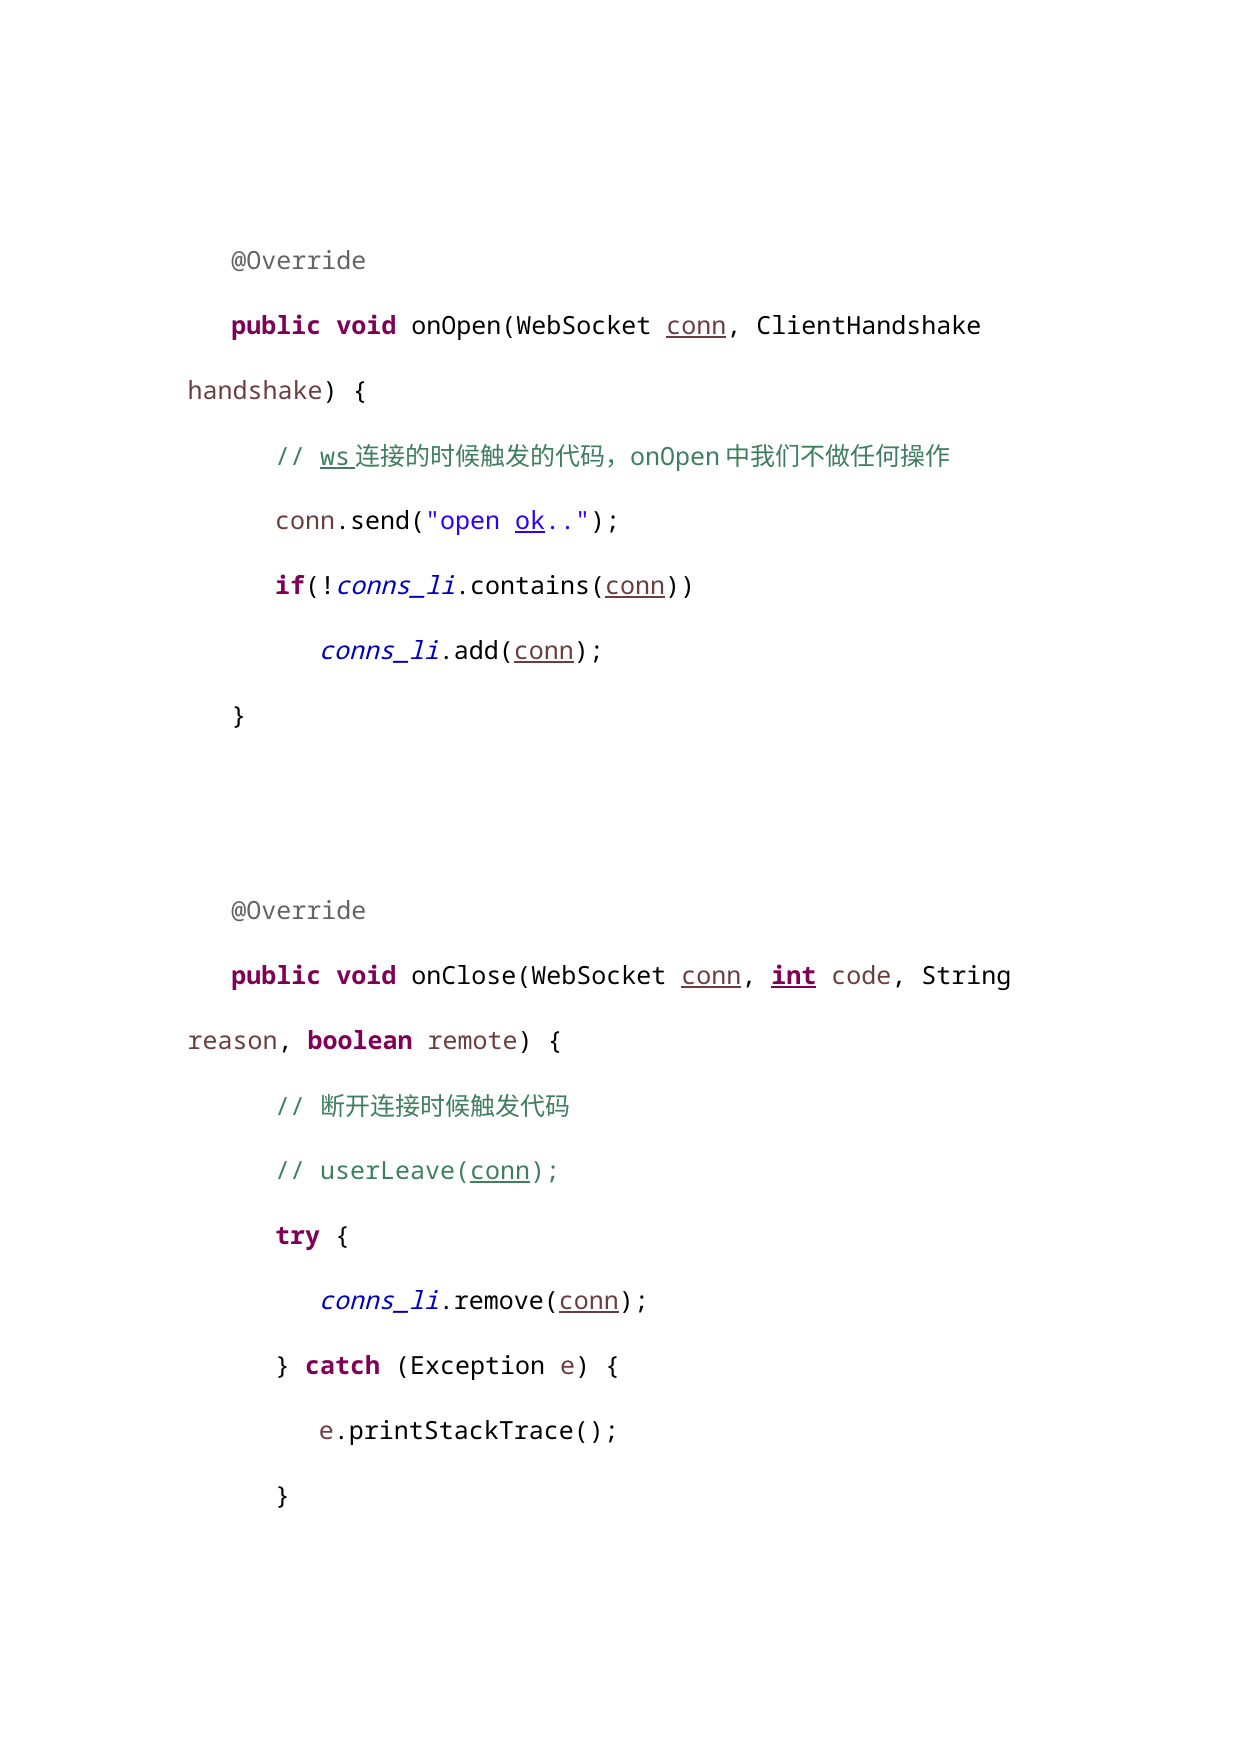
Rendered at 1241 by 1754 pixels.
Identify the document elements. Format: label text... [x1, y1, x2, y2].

text } [187, 682, 1053, 747]
text // 断开连接时候触发代码 [187, 1072, 1053, 1137]
text conn.send("open ok.."); [187, 487, 1053, 552]
text } [187, 1462, 1053, 1527]
text try { [187, 1202, 1053, 1267]
text // ws连接的时候触发的代码，onOpen中我们不做任何操作 [187, 422, 1053, 487]
text // userLeave(conn); [187, 1137, 1053, 1202]
text } catch (Exception e) { [187, 1332, 1053, 1397]
text public void onClose(WebSocket conn, int code, String reason, boolean remote) { [187, 942, 1053, 1072]
text @Override [187, 227, 1053, 292]
text if(!conns_li.contains(conn)) [187, 552, 1053, 617]
text e.printStackTrace(); [187, 1397, 1053, 1462]
text @Override [187, 877, 1053, 942]
text conns_li.remove(conn); [187, 1267, 1053, 1332]
text public void onOpen(WebSocket conn, ClientHandshake handshake) { [187, 292, 1053, 422]
text conns_li.add(conn); [187, 617, 1053, 682]
